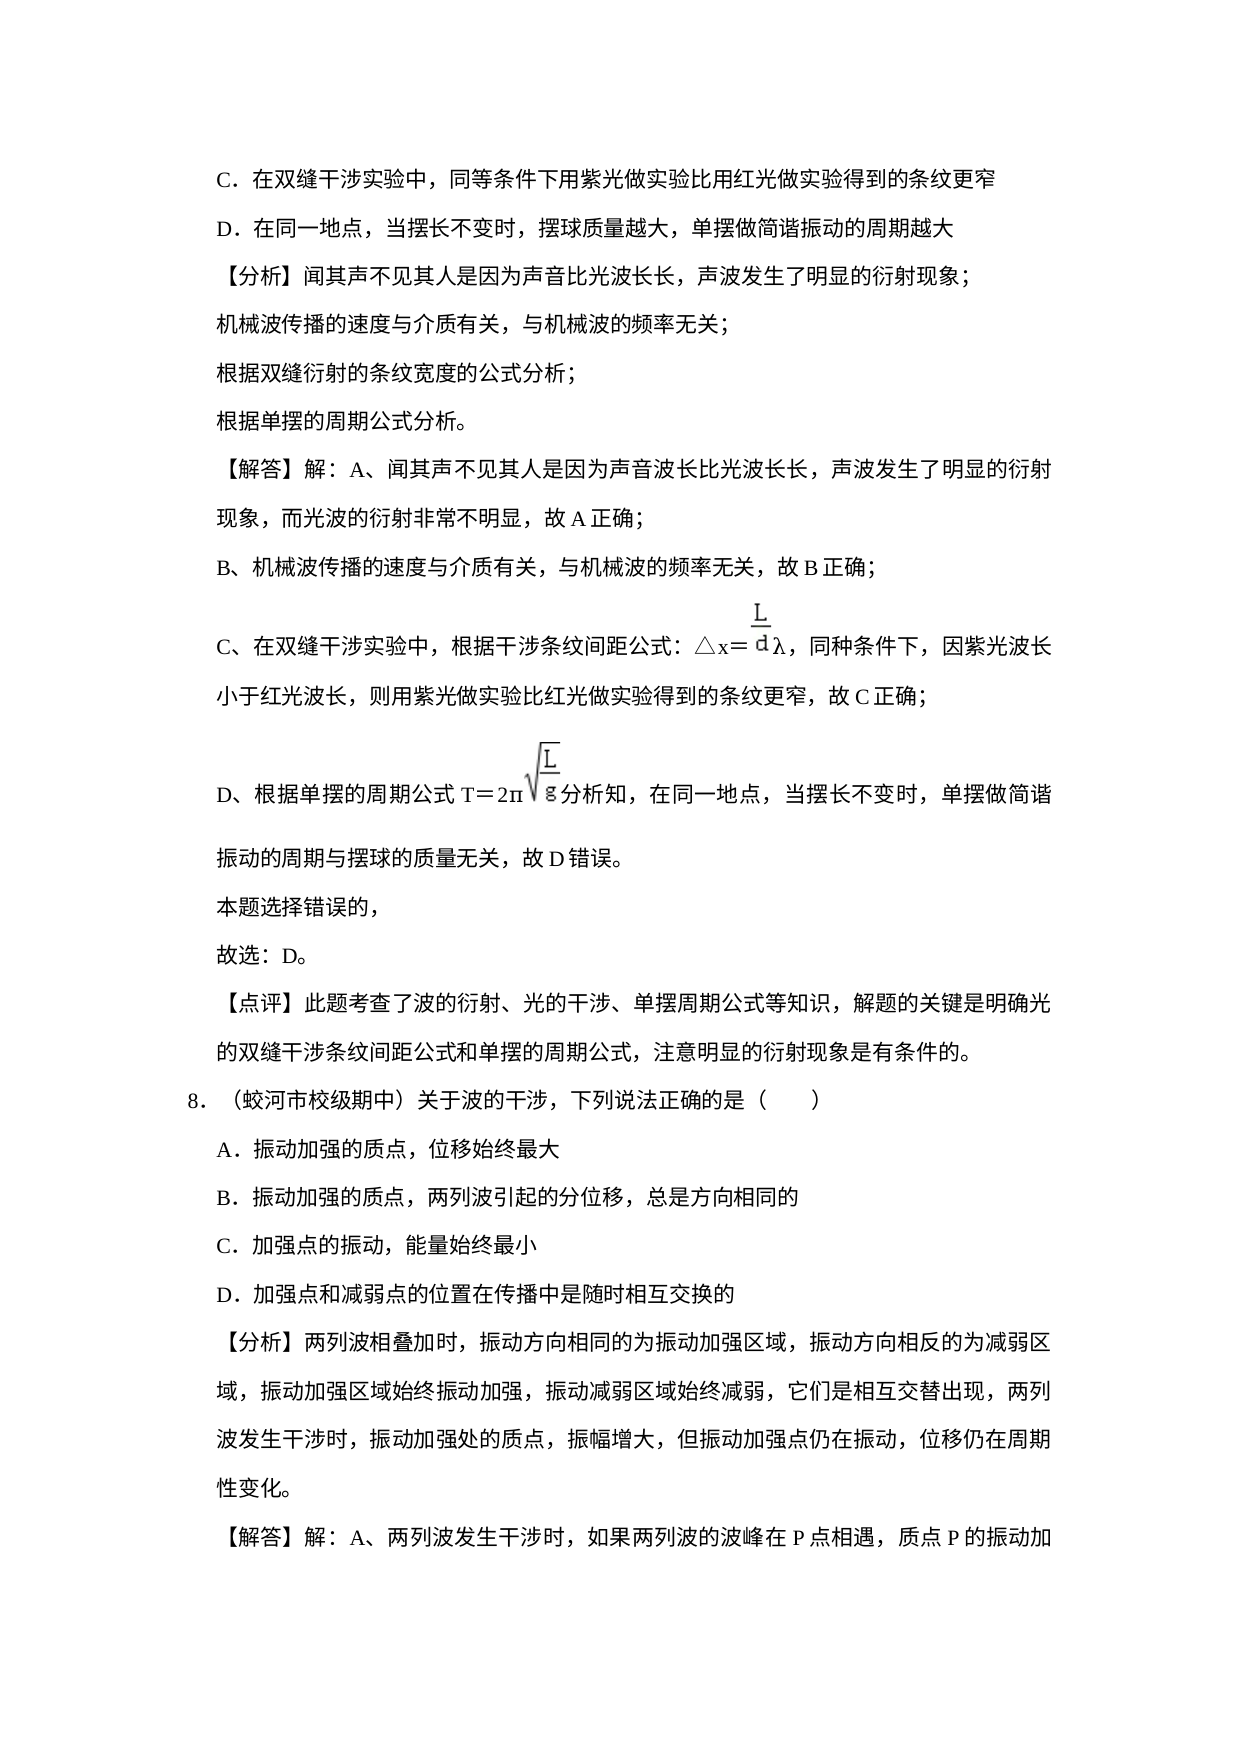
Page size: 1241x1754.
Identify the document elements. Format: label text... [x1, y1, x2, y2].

text D．在同一地点，当摆长不变时，摆球质量越大，单摆做简谐振动的周期越大 [187, 210, 1053, 243]
picture [750, 599, 772, 654]
picture [524, 742, 561, 803]
text 本题选择错误的， [216, 889, 1053, 922]
text 【分析】闻其声不见其人是因为声音比光波长长，声波发生了明显的衍射现象； [216, 259, 1053, 291]
text D．加强点和减弱点的位置在传播中是随时相互交换的 [187, 1276, 1053, 1309]
text 【点评】此题考查了波的衍射、光的干涉、单摆周期公式等知识，解题的关键是明确光的双缝干涉条纹间距公式和单摆的周期公式，注意明显的衍射现象是有条件的。 [216, 986, 1053, 1067]
text B、机械波传播的速度与介质有关，与机械波的频率无关，故B正确； [216, 549, 1053, 582]
text D、根据单摆的周期公式T＝2π分析知，在同一地点，当摆长不变时，单摆做简谐振动的周期与摆球的质量无关，故D错误。 [216, 727, 1053, 873]
text 机械波传播的速度与介质有关，与机械波的频率无关； [216, 307, 1053, 339]
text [216, 1519, 1053, 1552]
text C．在双缝干涉实验中，同等条件下用紫光做实验比用红光做实验得到的条纹更窄 [187, 162, 1053, 194]
text C、在双缝干涉实验中，根据干涉条纹间距公式：△x＝λ，同种条件下，因紫光波长小于红光波长，则用紫光做实验比红光做实验得到的条纹更窄，故C正确； [216, 597, 1053, 711]
text 8．（蛟河市校级期中）关于波的干涉，下列说法正确的是（ ） [187, 1083, 1053, 1115]
text 根据双缝衍射的条纹宽度的公式分析； [216, 355, 1053, 388]
text 【解答】解：A、闻其声不见其人是因为声音波长比光波长长，声波发生了明显的衍射现象，而光波的衍射非常不明显，故A正确； [216, 452, 1053, 533]
text A．振动加强的质点，位移始终最大 [187, 1131, 1053, 1164]
text B．振动加强的质点，两列波引起的分位移，总是方向相同的 [187, 1179, 1053, 1212]
text 【分析】两列波相叠加时，振动方向相同的为振动加强区域，振动方向相反的为减弱区域，振动加强区域始终振动加强，振动减弱区域始终减弱，它们是相互交替出现，两列波发生干涉时，振动加强处的质点，振幅增大，但振动加强点仍在振动，位移仍在周期性变化。 [216, 1324, 1053, 1503]
text 根据单摆的周期公式分析。 [216, 404, 1053, 436]
text C．加强点的振动，能量始终最小 [187, 1228, 1053, 1260]
text 故选：D。 [216, 937, 1053, 970]
